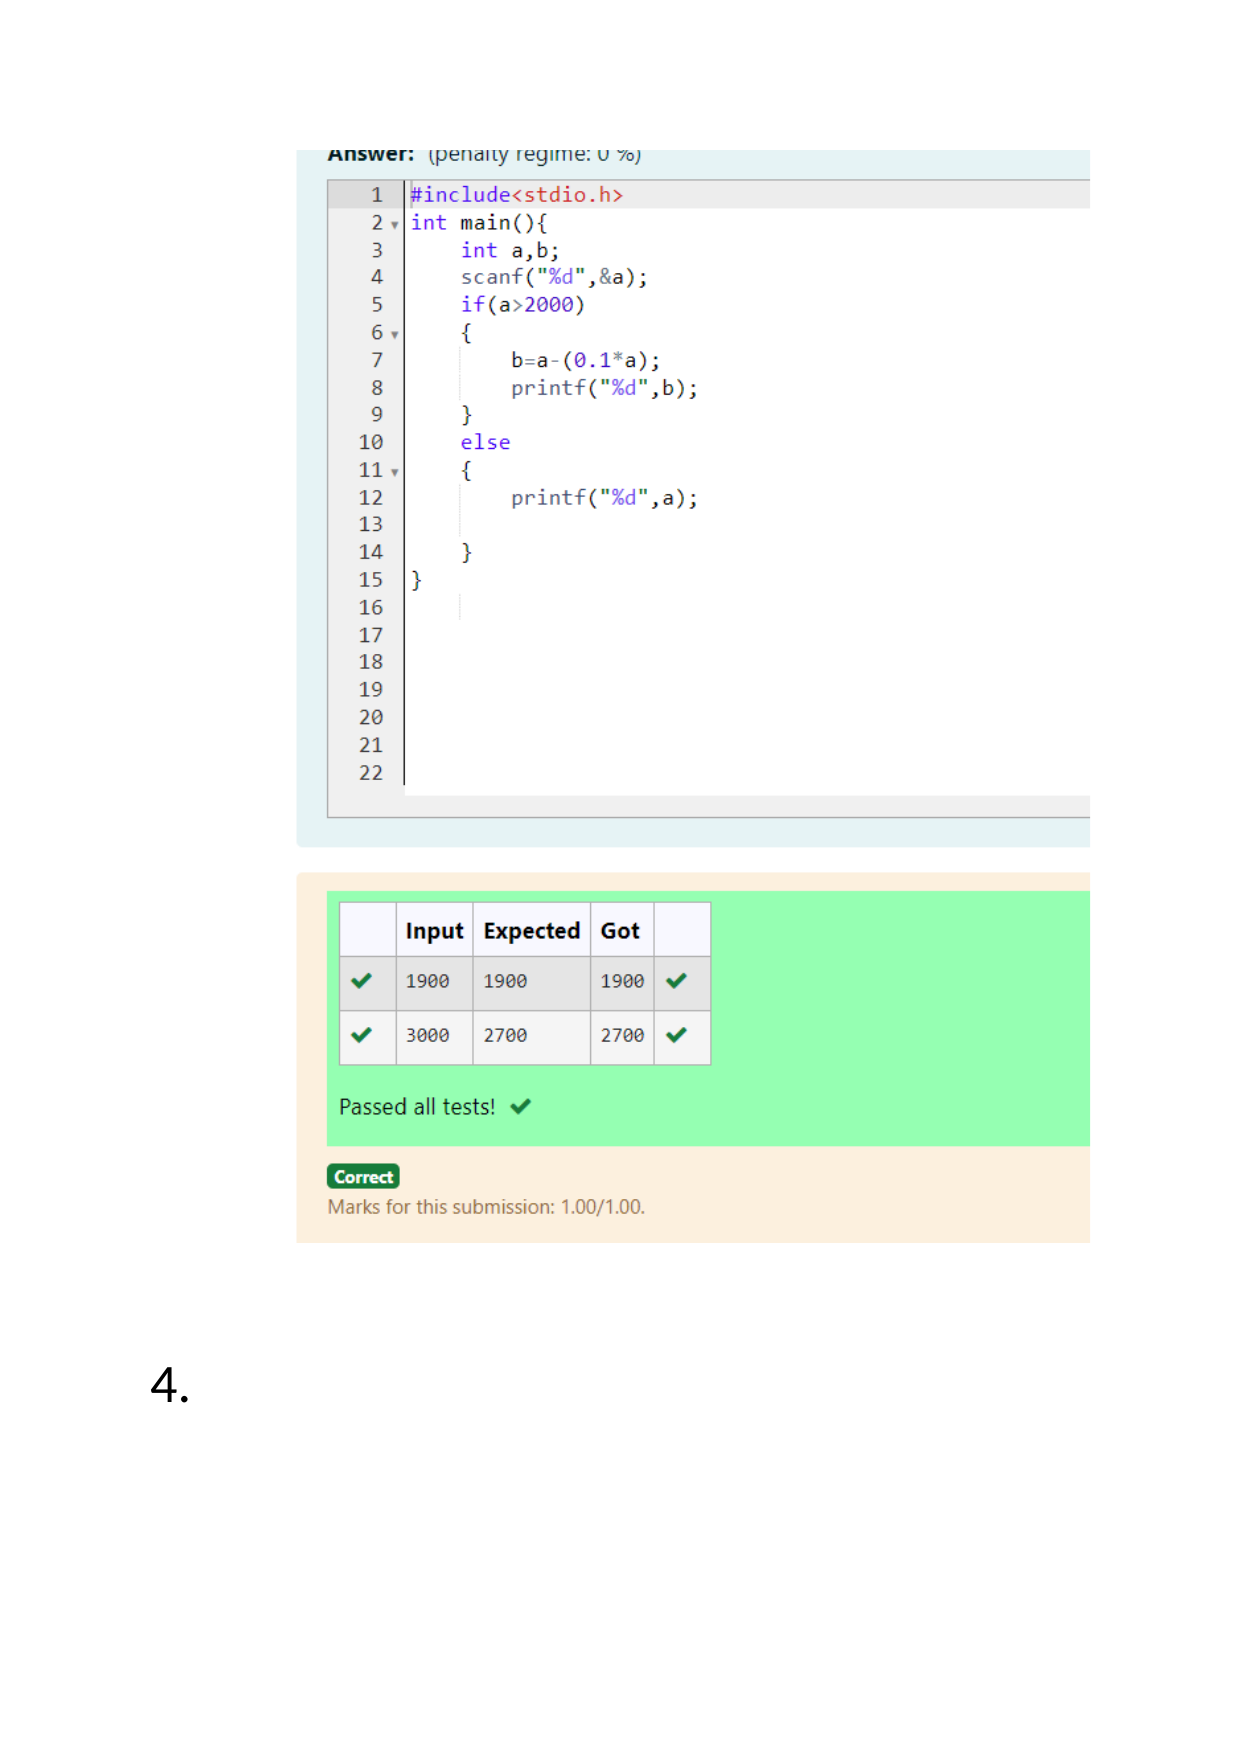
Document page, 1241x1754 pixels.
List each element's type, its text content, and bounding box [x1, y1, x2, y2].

text 4. [150, 1349, 1090, 1416]
picture [150, 150, 1091, 1243]
